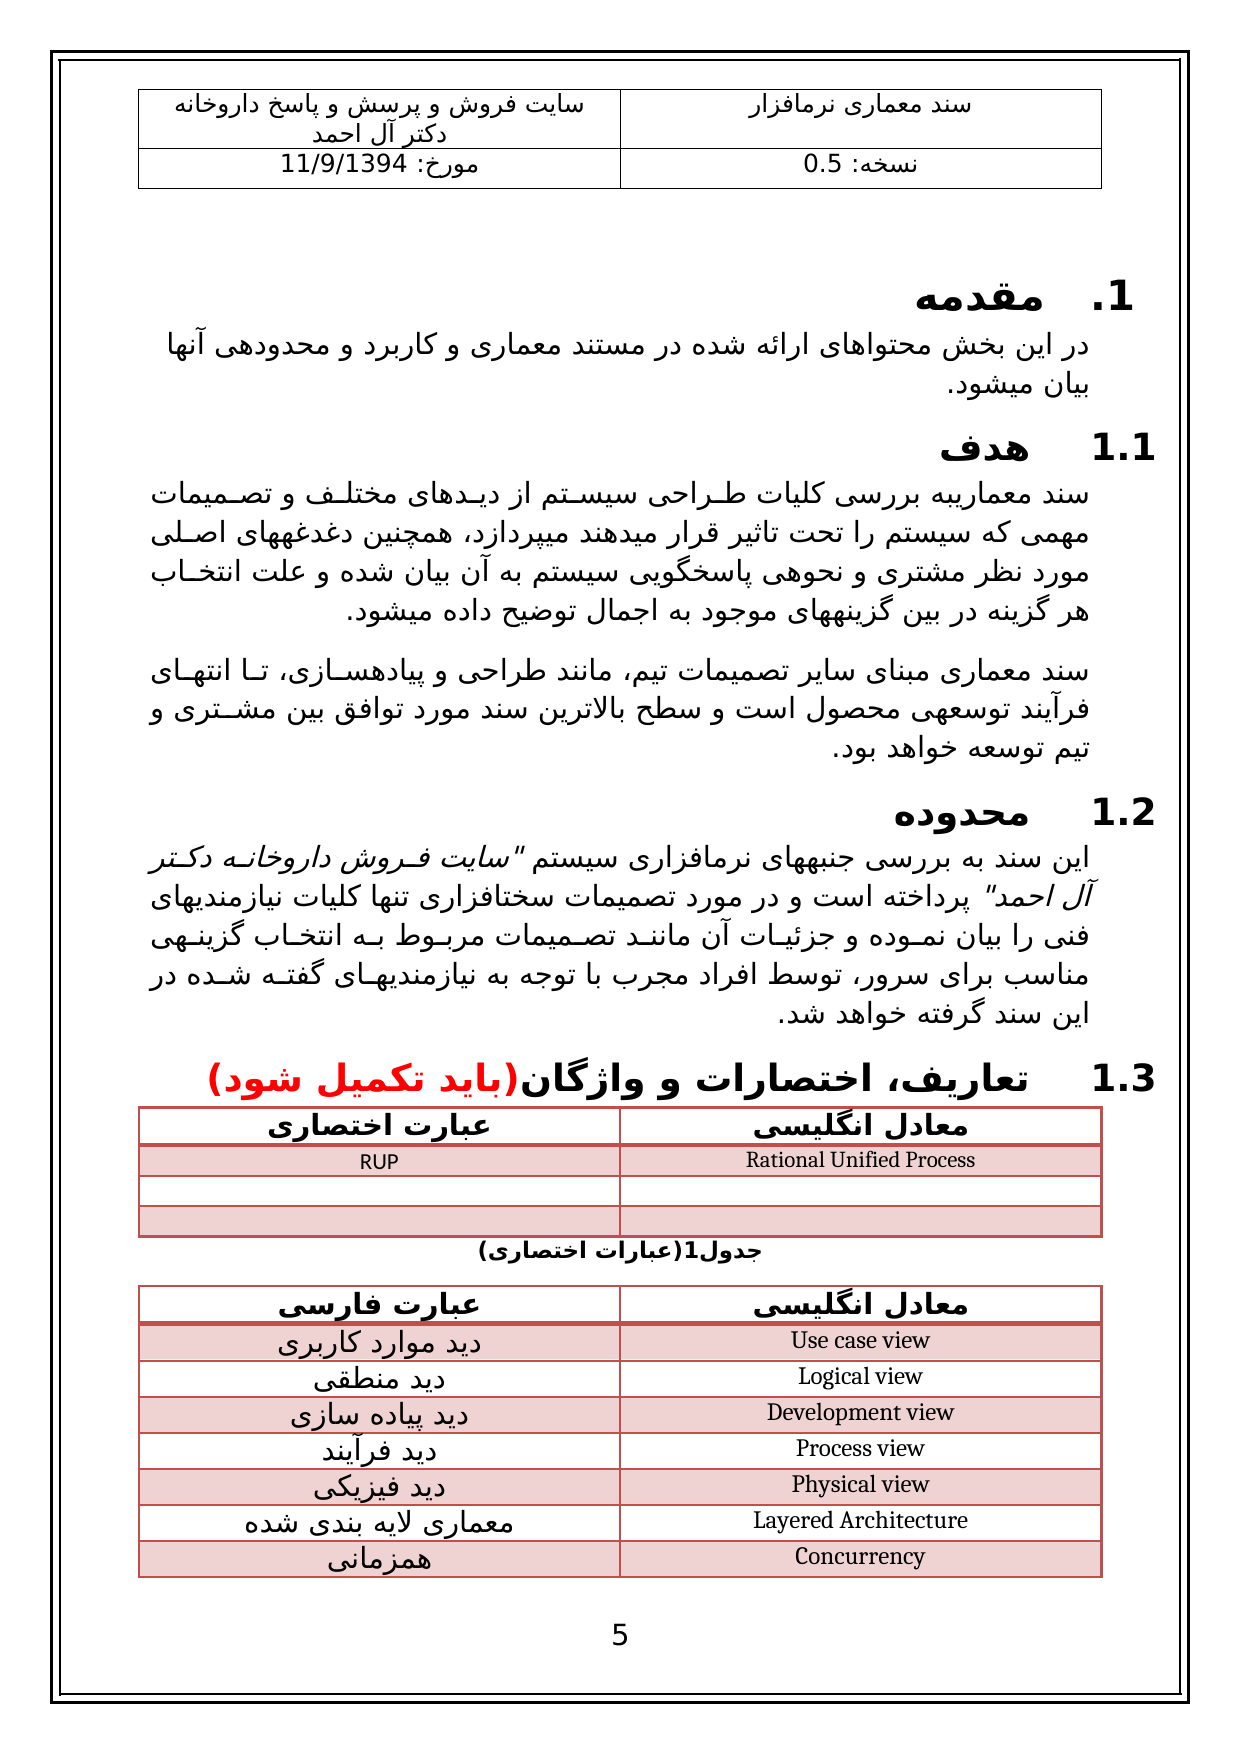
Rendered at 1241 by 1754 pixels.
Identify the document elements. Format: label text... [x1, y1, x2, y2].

table_cell [621, 1207, 1100, 1235]
table_cell دید فیزیکی [140, 1470, 619, 1504]
table_cell همزمانی [140, 1542, 619, 1576]
table_cell Concurrency [621, 1542, 1100, 1576]
subtitle محدوده [150, 791, 1090, 834]
text سند معماری مبنای سایر تصمیمات تیم، مانند طراحی و پیادهسازی، تا انتهای فرآیند توسعهی محصول است و سطح بالاترین سند مورد توافق بین مشتری و تیم توسعه خواهد بود. [150, 653, 1090, 765]
table_cell [621, 1177, 1100, 1205]
table_cell Process view [621, 1434, 1100, 1468]
table_cell Physical view [621, 1470, 1100, 1504]
table_header معادل انگلیسی [621, 1287, 1100, 1321]
table_cell دید موارد کاربری [140, 1326, 619, 1359]
table_cell [140, 1207, 619, 1235]
table_cell [140, 1177, 619, 1205]
text در این بخش محتواهای ارائه شده در مستند معماری و کاربرد و محدودهی آنها بیان میشود. [150, 327, 1090, 400]
table_cell Development view [621, 1398, 1100, 1432]
subtitle مقدمه [150, 272, 1090, 320]
text این سند به بررسی جنبههای نرمافزاری سیستم "سایت فروش داروخانه دکتر آل احمد" پرداخته است و در مورد تصمیمات سختافزاری تنها کلیات نیازمندیهای فنی را بیان نموده و جزئیات آن مانند تصمیمات مربوط به انتخاب گزینهی مناسب برای سرور، توسط افراد مجرب با توجه به نیازمندیهای گفته شده در این سند گرفته خواهد شد. [150, 841, 1090, 1030]
table_cell Logical view [621, 1362, 1100, 1396]
table_cell Use case view [621, 1326, 1100, 1359]
table_header عبارت اختصاری [140, 1109, 619, 1142]
table_header عبارت فارسی [140, 1287, 619, 1321]
table_cell Layered Architecture [621, 1506, 1100, 1540]
table_cell Rational Unified Process [621, 1147, 1100, 1175]
text سند معماریبه بررسی کلیات طراحی سیستم از دیدهای مختلف و تصمیمات مهمی که سیستم را تحت تاثیر قرار میدهند میپردازد، همچنین دغدغههای اصلی مورد نظر مشتری و نحوهی پاسخگویی سیستم به آن بیان شده و علت انتخاب هر گزینه در بین گزینههای موجود به اجمال توضیح داده میشود. [150, 476, 1090, 627]
subtitle تعاریف، اختصارات و واژگان(باید تکمیل شود) [150, 1056, 1090, 1100]
table_header معادل انگلیسی [621, 1109, 1100, 1142]
text جدول1(عبارات اختصاری) [150, 1238, 1090, 1264]
subtitle هدف [150, 426, 1090, 470]
table_cell دید پیاده سازی [140, 1398, 619, 1432]
table_cell RUP [140, 1147, 619, 1175]
table_cell معماری لایه بندی شده [140, 1506, 619, 1540]
table_cell دید فرآیند [140, 1434, 619, 1468]
table_cell دید منطقی [140, 1362, 619, 1396]
